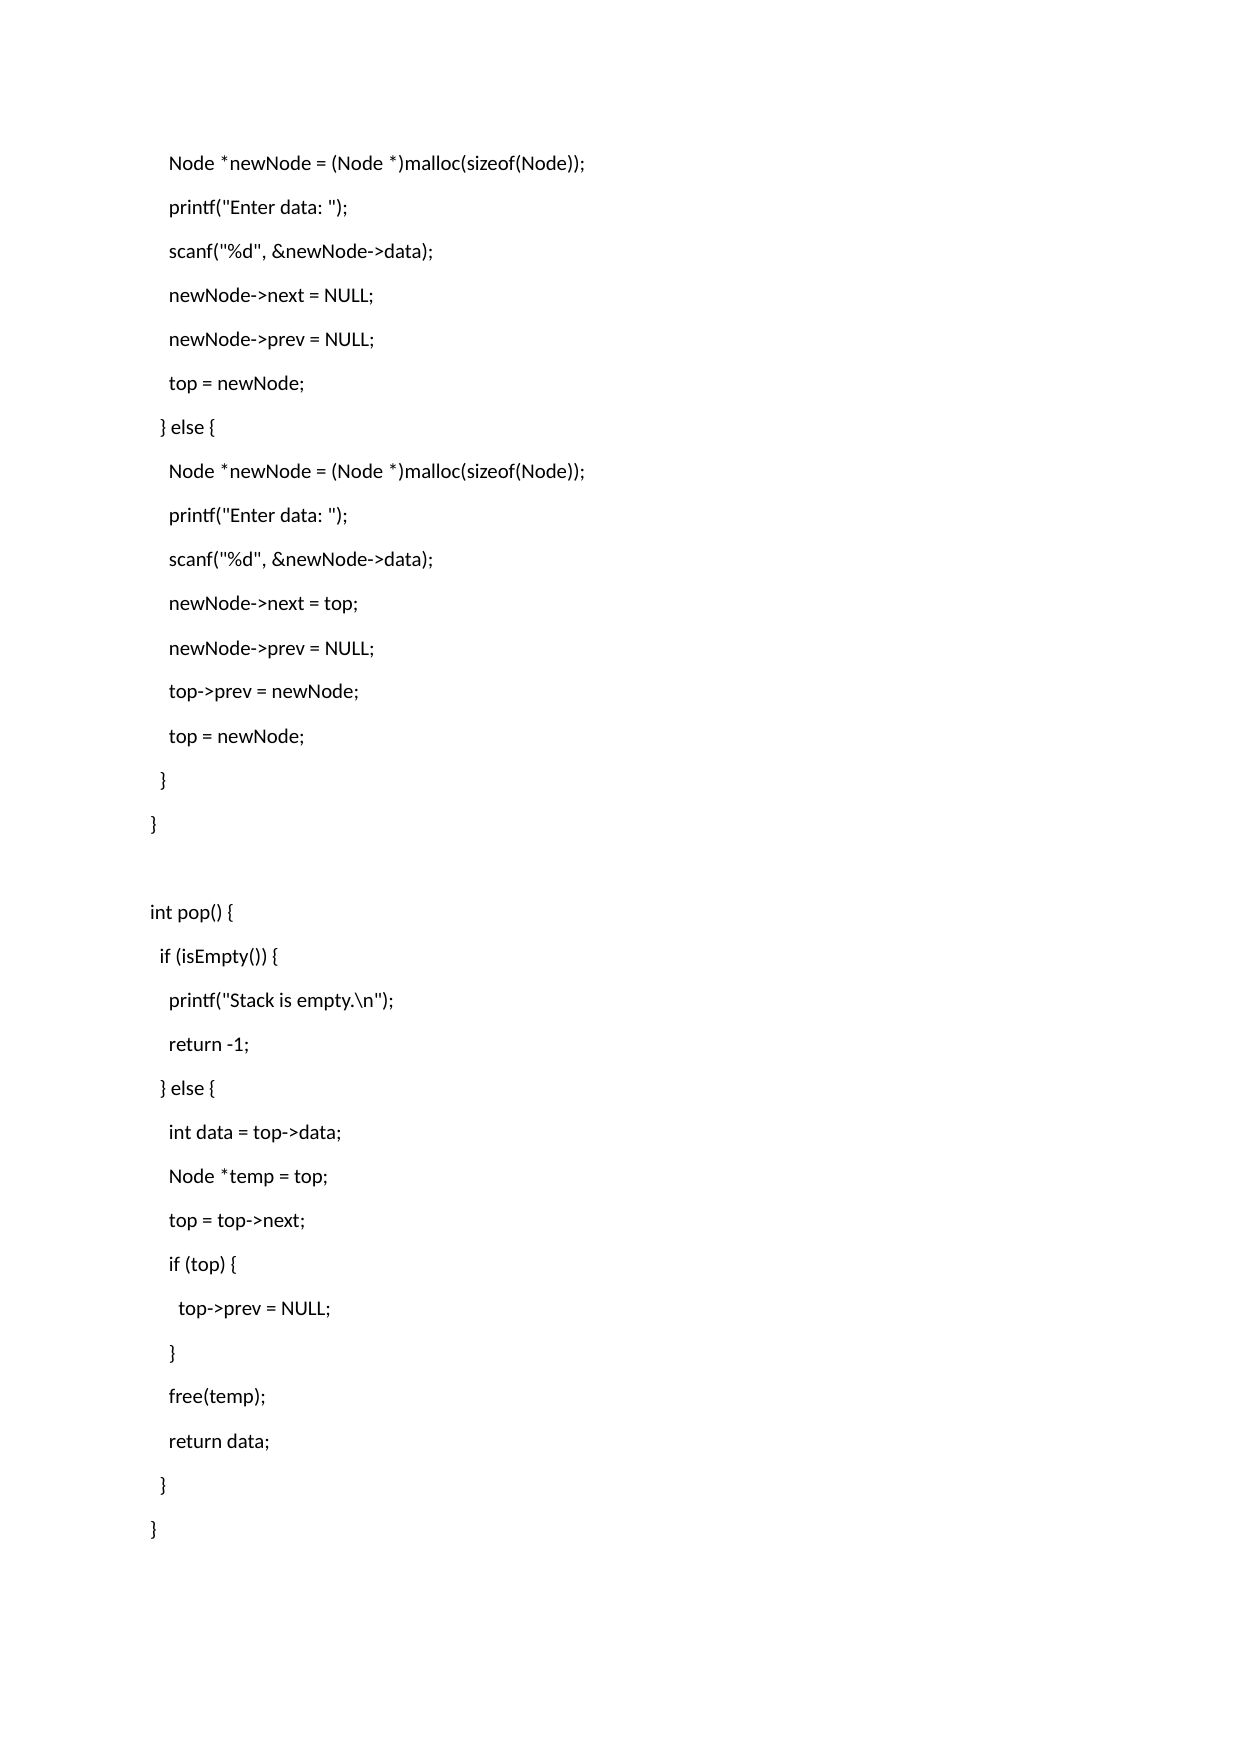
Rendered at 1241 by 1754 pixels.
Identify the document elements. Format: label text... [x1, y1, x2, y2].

text Node *temp = top; [150, 1163, 1090, 1189]
text newNode->prev = NULL; [150, 635, 1090, 660]
text } [150, 1472, 1090, 1497]
text newNode->next = NULL; [150, 282, 1090, 308]
text printf("Enter data: "); [150, 502, 1090, 528]
text free(temp); [150, 1384, 1090, 1409]
text printf("Stack is empty.\n"); [150, 987, 1090, 1013]
text printf("Enter data: "); [150, 194, 1090, 219]
text Node *newNode = (Node *)malloc(sizeof(Node)); [150, 458, 1090, 484]
text Node *newNode = (Node *)malloc(sizeof(Node)); [150, 150, 1090, 175]
text if (isEmpty()) { [150, 943, 1090, 968]
text return -1; [150, 1031, 1090, 1057]
text newNode->prev = NULL; [150, 326, 1090, 352]
text int data = top->data; [150, 1119, 1090, 1145]
text top->prev = NULL; [150, 1296, 1090, 1321]
text top = newNode; [150, 723, 1090, 748]
text return data; [150, 1428, 1090, 1453]
text top = newNode; [150, 370, 1090, 396]
text } else { [150, 1075, 1090, 1101]
text top->prev = newNode; [150, 679, 1090, 704]
text } [150, 1340, 1090, 1365]
text } [150, 767, 1090, 792]
text if (top) { [150, 1252, 1090, 1277]
text top = top->next; [150, 1207, 1090, 1233]
text } [150, 811, 1090, 836]
text newNode->next = top; [150, 591, 1090, 616]
text scanf("%d", &newNode->data); [150, 238, 1090, 263]
text } else { [150, 414, 1090, 440]
text int pop() { [150, 899, 1090, 924]
text scanf("%d", &newNode->data); [150, 547, 1090, 572]
text } [150, 1516, 1090, 1541]
